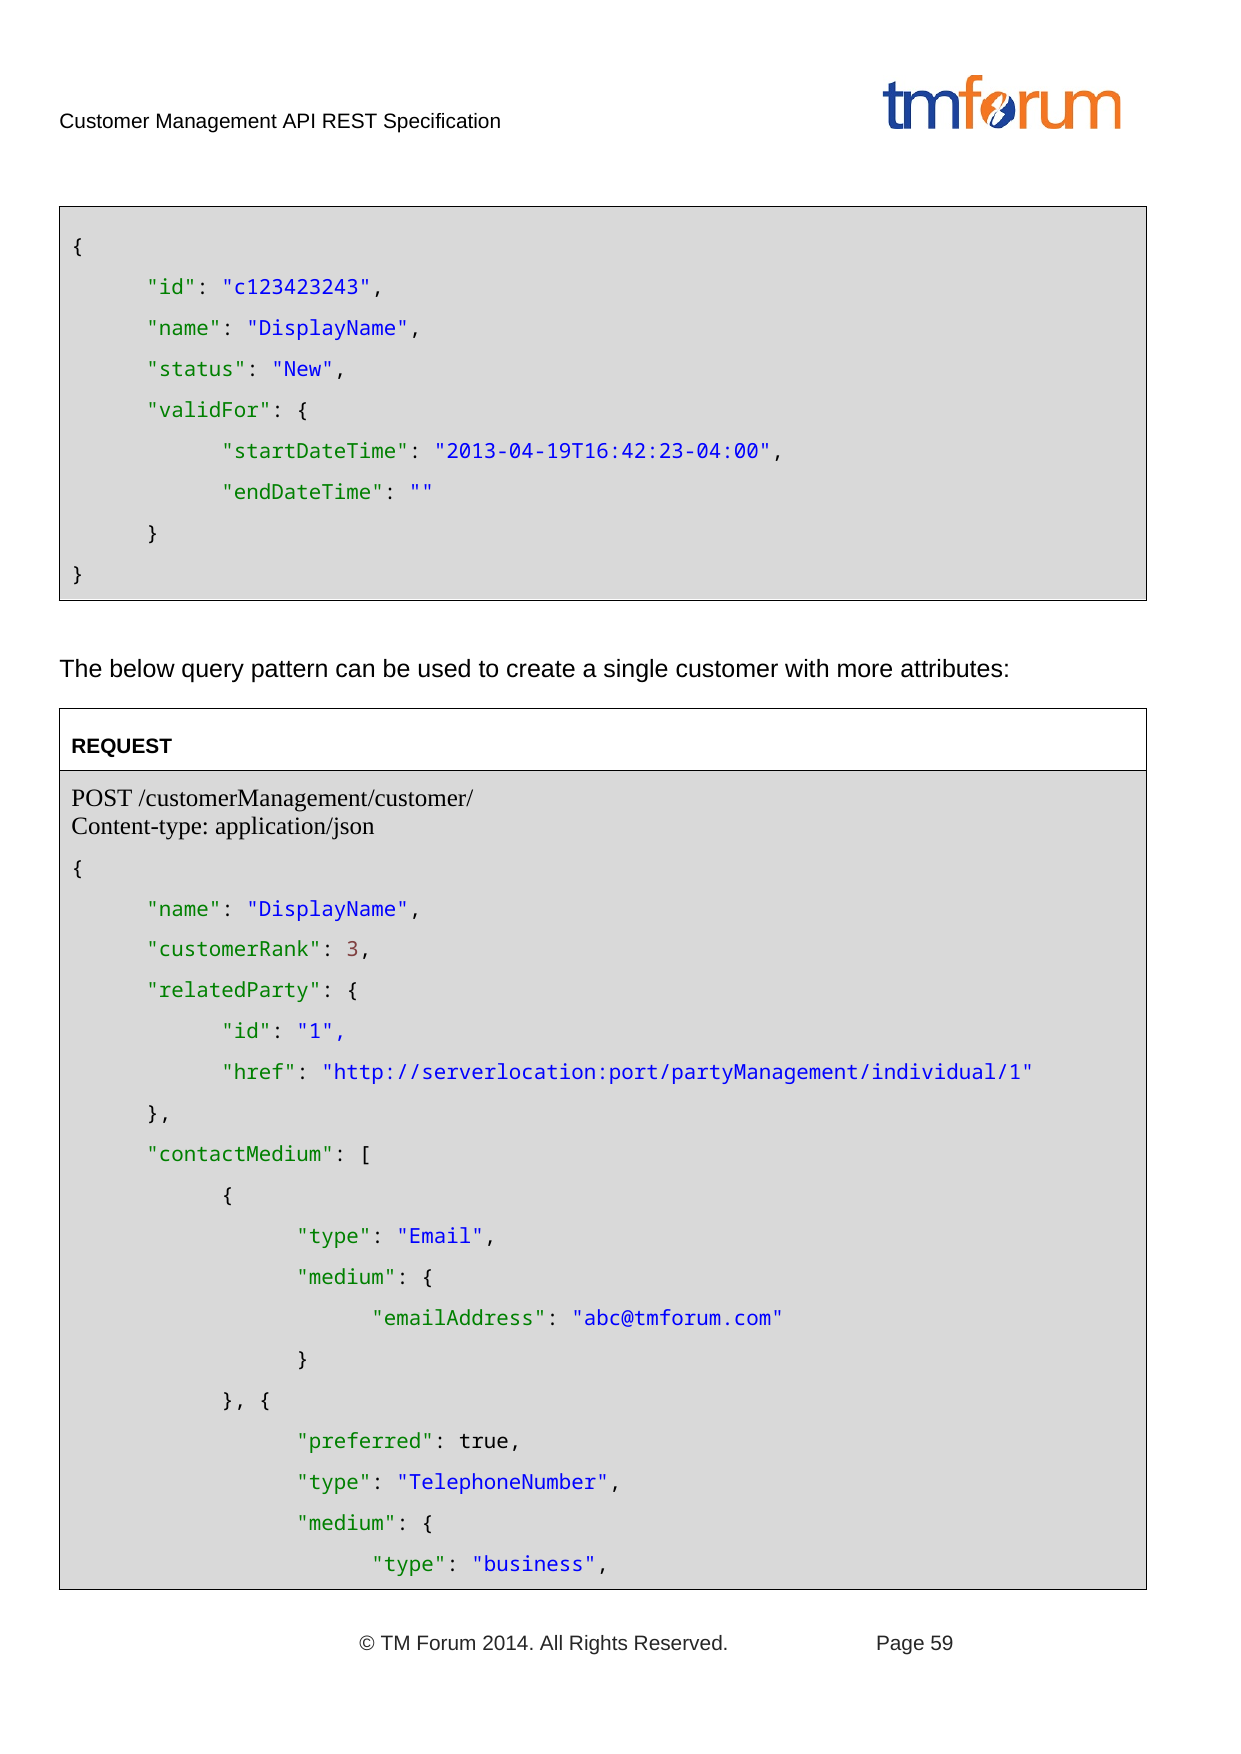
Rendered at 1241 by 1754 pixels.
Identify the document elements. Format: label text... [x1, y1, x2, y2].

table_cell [60, 771, 1146, 1589]
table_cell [60, 207, 1146, 599]
picture [882, 75, 1121, 129]
table_header REQUEST [60, 709, 1146, 770]
list The below query pattern can be used to create a single customer with more attributes: [59, 654, 1137, 683]
